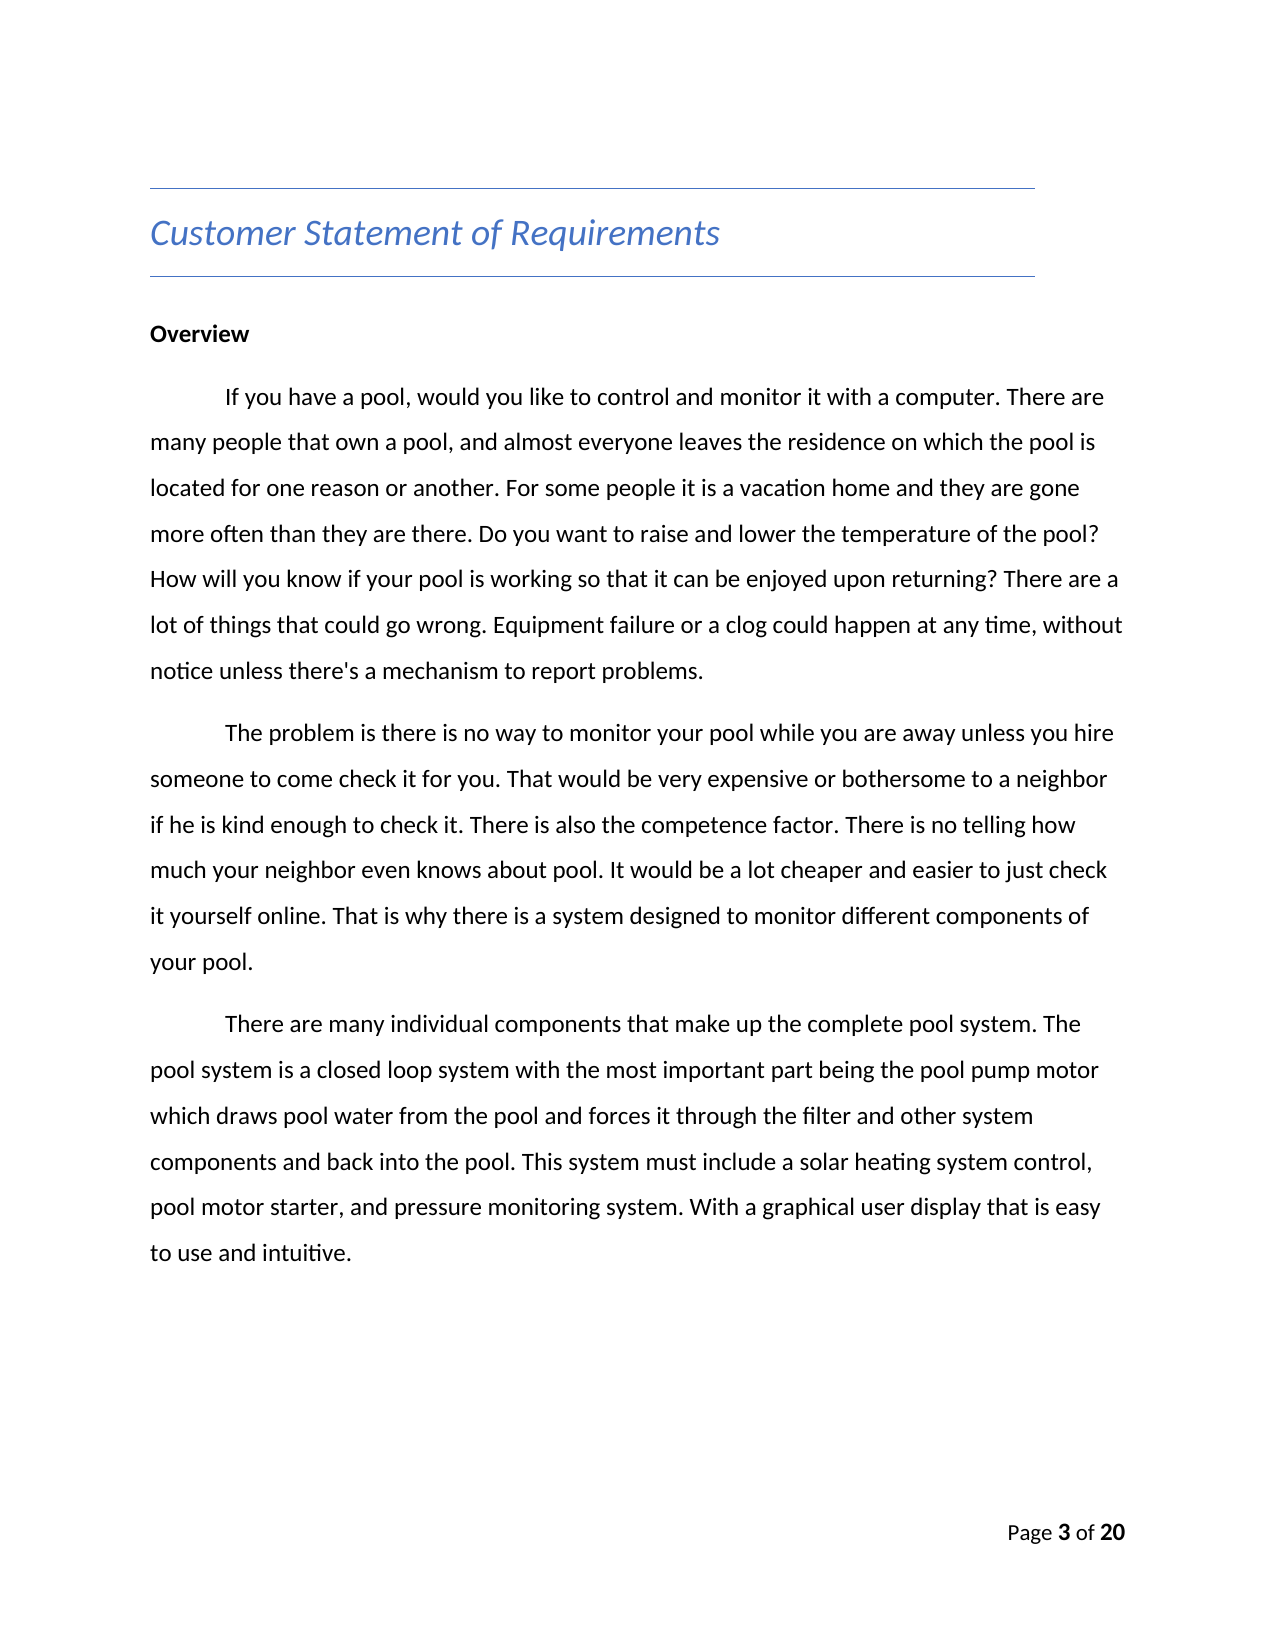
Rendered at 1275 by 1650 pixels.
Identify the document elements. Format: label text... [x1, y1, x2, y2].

text Overview [150, 318, 1125, 349]
text Customer Statement of Requirements [150, 189, 1035, 276]
text The problem is there is no way to monitor your pool while you are away unless you hire someone to come check it for you. That would be very expensive or bothersome to a neighbor if he is kind enough to check it. There is also the competence factor. There is no telling how much your neighbor even knows about pool. It would be a lot cheaper and easier to just check it yourself online. That is why there is a system designed to monitor different components of your pool. [150, 717, 1125, 977]
text If you have a pool, would you like to control and monitor it with a computer. There are many people that own a pool, and almost everyone leaves the residence on which the pool is located for one reason or another. For some people it is a vacation home and they are gone more often than they are there. Do you want to raise and lower the temperature of the pool? How will you know if your pool is working so that it can be enjoyed upon returning? There are a lot of things that could go wrong. Equipment failure or a clog could happen at any time, without notice unless there's a mechanism to report problems. [150, 381, 1125, 686]
text There are many individual components that make up the complete pool system. The pool system is a closed loop system with the most important part being the pool pump motor which draws pool water from the pool and forces it through the filter and other system components and back into the pool. This system must include a solar heating system control, pool motor starter, and pressure monitoring system. With a graphical user display that is easy to use and intuitive. [150, 1008, 1125, 1268]
